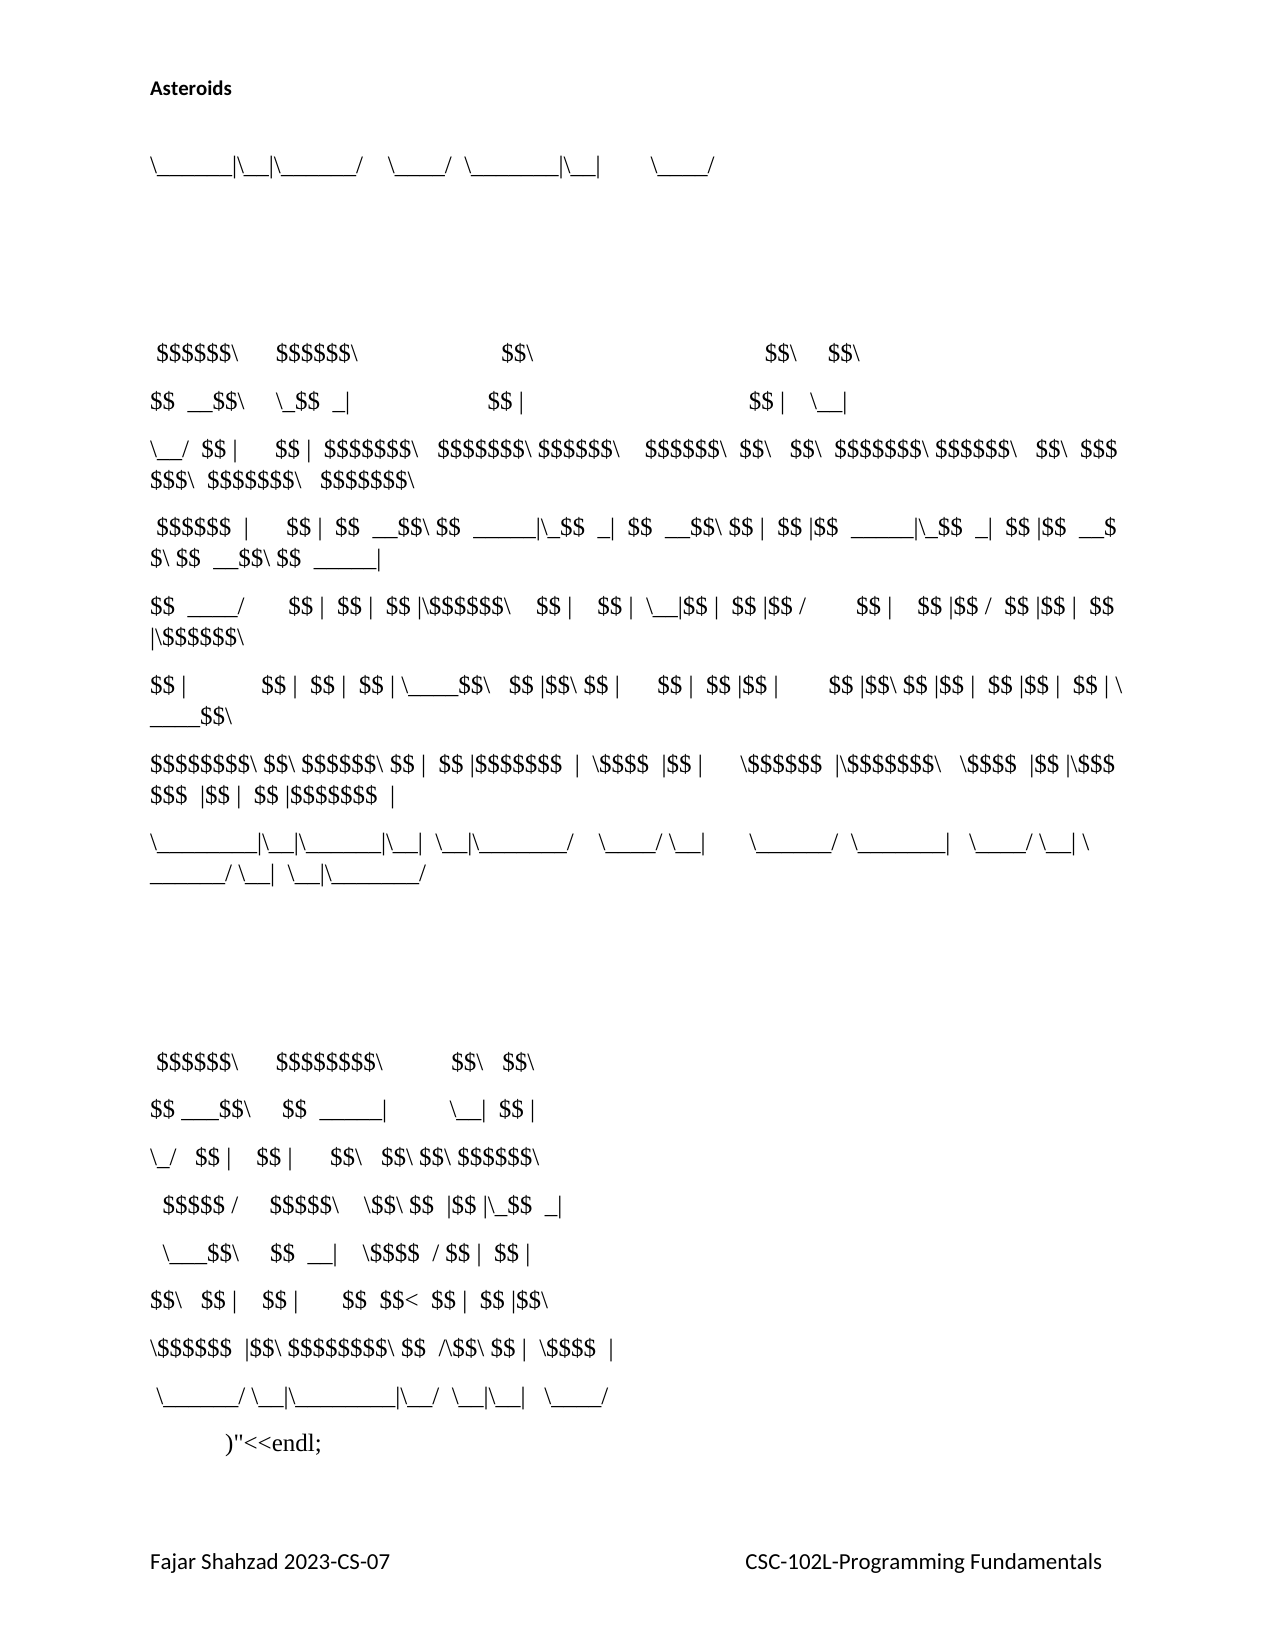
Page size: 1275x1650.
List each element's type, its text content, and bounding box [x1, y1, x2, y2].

text $$$$$$\ $$$$$$$$\ $$\ $$\ [150, 1047, 1125, 1076]
text $$ | $$ | $$ | $$ | \____$$\ $$ |$$\ $$ | $$ | $$ |$$ | $$ |$$\ $$ |$$ | $$ |$$ | $$ | \____$$\ [150, 670, 1125, 730]
text $$$$$ / $$$$$\ \$$\ $$ |$$ |\_$$ _| [150, 1190, 1125, 1219]
text $$ ___$$\ $$ _____| \__| $$ | [150, 1094, 1125, 1123]
text $$ __$$\ \_$$ _| $$ | $$ | \__| [150, 386, 1125, 415]
text \______|\__|\______/ \____/ \_______|\__| \____/ [150, 150, 1125, 179]
text $$$$$$ | $$ | $$ __$$\ $$ _____|\_$$ _| $$ __$$\ $$ | $$ |$$ _____|\_$$ _| $$ |$$ __$$\ $$ __$$\ $$ _____| [150, 512, 1125, 572]
text $$ ____/ $$ | $$ | $$ |\$$$$$$\ $$ | $$ | \__|$$ | $$ |$$ / $$ | $$ |$$ / $$ |$$ | $$ |\$$$$$$\ [150, 591, 1125, 651]
text \______/ \__|\________|\__/ \__|\__| \____/ [150, 1381, 1125, 1409]
text )"<<endl; [150, 1428, 1125, 1457]
text $$$$$$\ $$$$$$\ $$\ $$\ $$\ [150, 338, 1125, 367]
text \___$$\ $$ __| \$$$$ / $$ | $$ | [150, 1238, 1125, 1266]
text $$\ $$ | $$ | $$ $$< $$ | $$ |$$\ [150, 1285, 1125, 1314]
text \_/ $$ | $$ | $$\ $$\ $$\ $$$$$$\ [150, 1142, 1125, 1171]
text $$$$$$$$\ $$\ $$$$$$\ $$ | $$ |$$$$$$$ | \$$$$ |$$ | \$$$$$$ |\$$$$$$$\ \$$$$ |$$ |\$$$$$$ |$$ | $$ |$$$$$$$ | [150, 749, 1125, 808]
text \$$$$$$ |$$\ $$$$$$$$\ $$ /\$$\ $$ | \$$$$ | [150, 1333, 1125, 1362]
text \__/ $$ | $$ | $$$$$$$\ $$$$$$$\ $$$$$$\ $$$$$$\ $$\ $$\ $$$$$$$\ $$$$$$\ $$\ $$$$$$\ $$$$$$$\ $$$$$$$\ [150, 434, 1125, 493]
text \________|\__|\______|\__| \__|\_______/ \____/ \__| \______/ \_______| \____/ \__| \______/ \__| \__|\_______/ [150, 827, 1125, 887]
